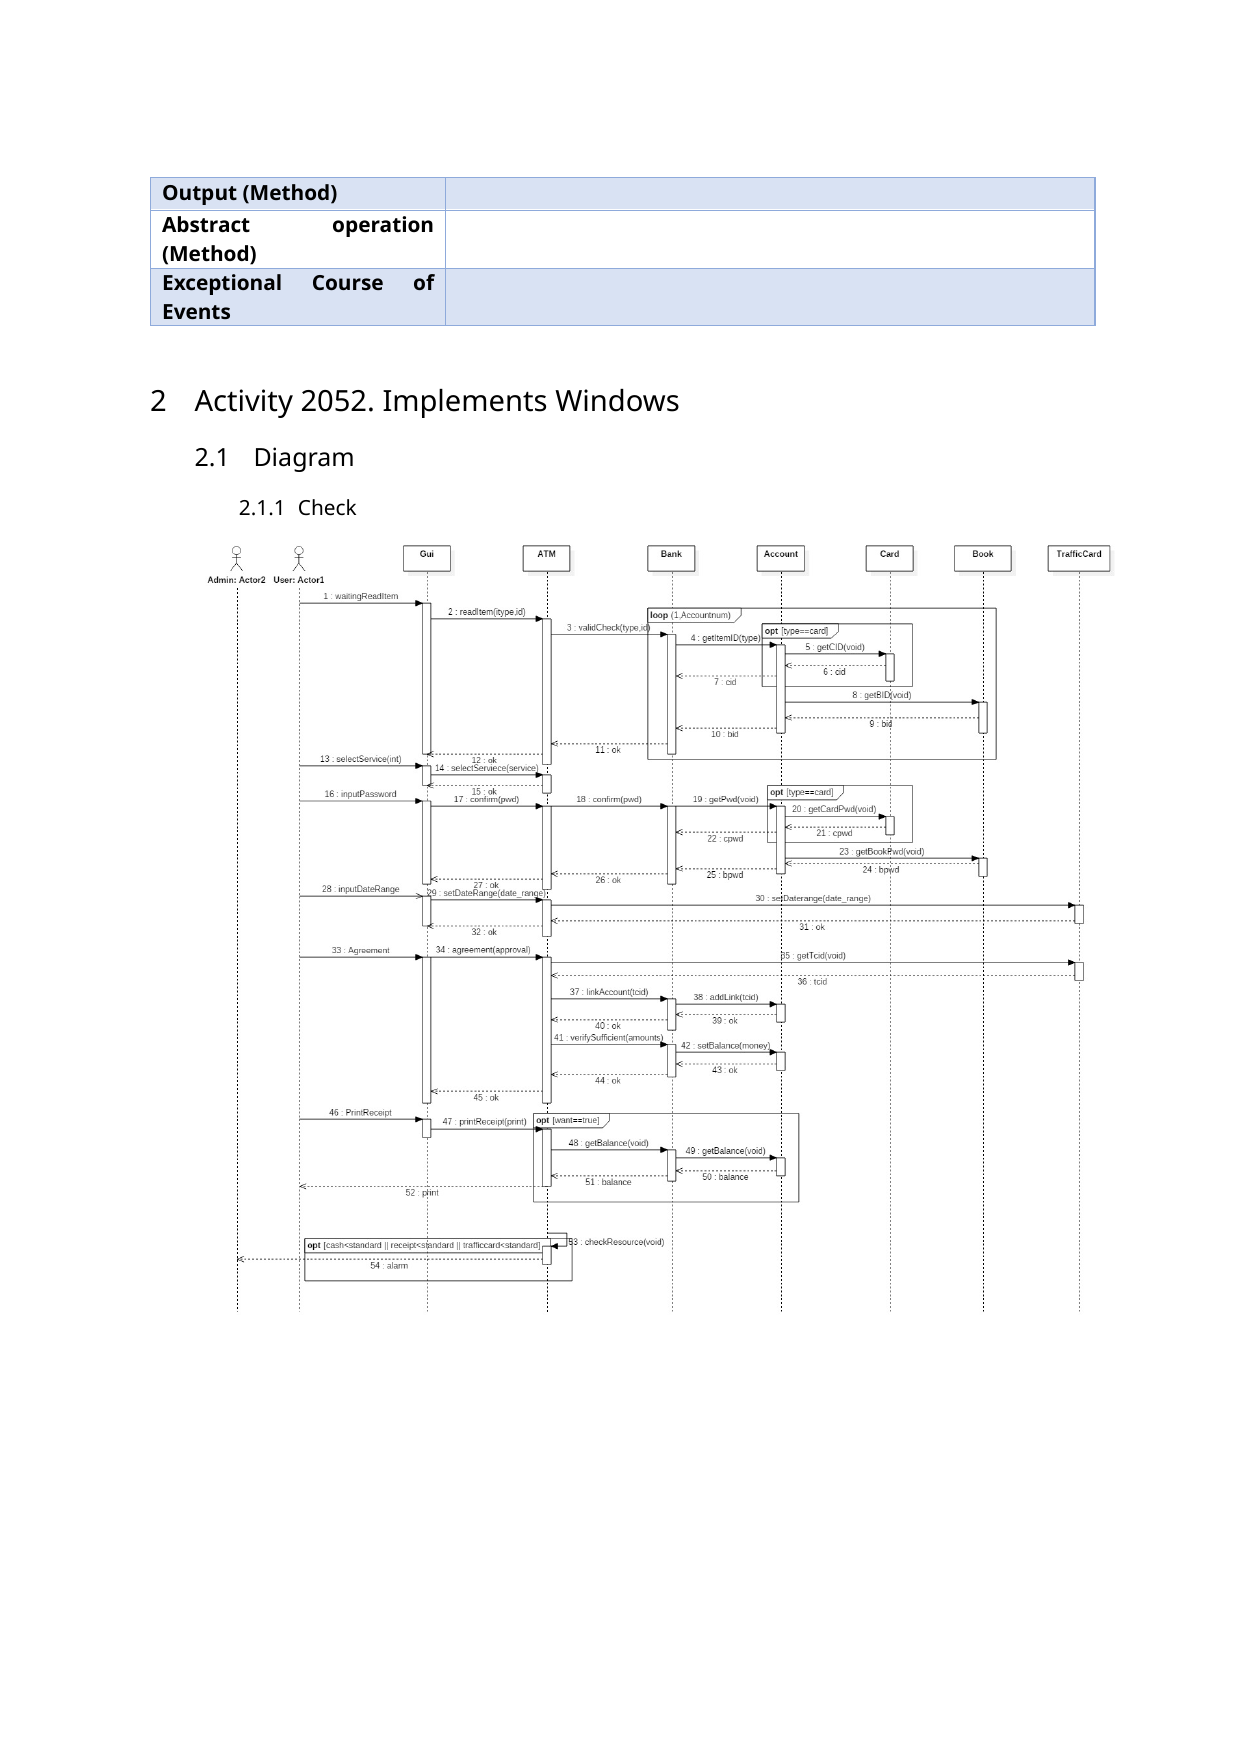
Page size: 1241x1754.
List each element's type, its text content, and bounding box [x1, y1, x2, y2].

list Check [239, 493, 1090, 521]
list Activity 2052. Implements Windows [150, 380, 1090, 419]
table_cell [446, 269, 1094, 325]
table_cell [446, 211, 1094, 267]
table_cell Exceptional Course of Events [151, 269, 445, 325]
table_cell [446, 178, 1094, 209]
table_cell Abstract operation (Method) [151, 211, 445, 267]
list Diagram [194, 439, 1090, 473]
table_cell Output (Method) [151, 178, 445, 209]
picture [194, 540, 1135, 1339]
